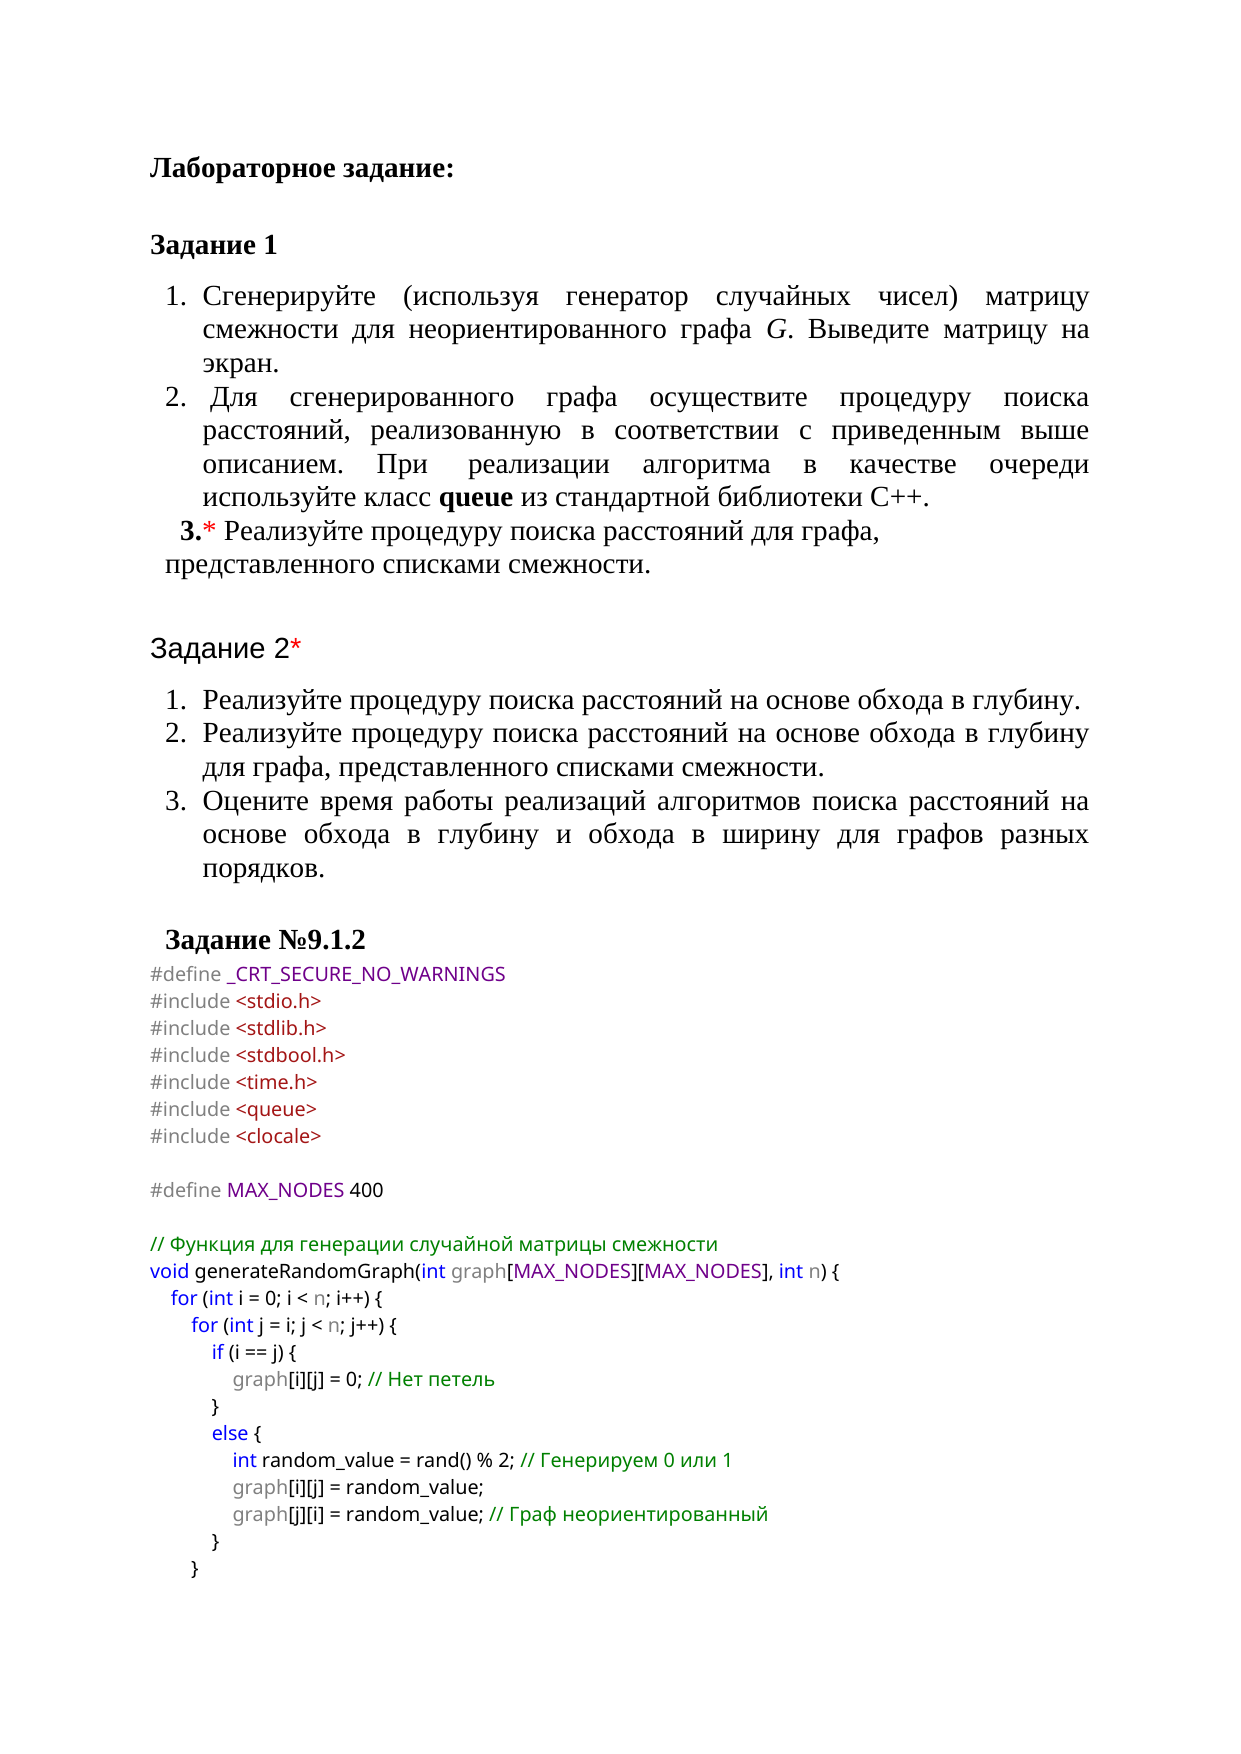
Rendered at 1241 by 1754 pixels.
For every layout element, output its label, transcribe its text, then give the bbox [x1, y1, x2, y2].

text #include <stdio.h> [150, 987, 1090, 1014]
subtitle Задание 2* [150, 631, 1090, 664]
text } [150, 1554, 1090, 1581]
text Лабораторное задание: [150, 150, 1090, 183]
text #include <time.h> [150, 1068, 1090, 1095]
text } [150, 1527, 1090, 1554]
text #include <clocale> [150, 1122, 1090, 1149]
list Реализуйте процедуру поиска расстояний на основе обхода в глубину. [165, 682, 1090, 716]
list Сгенерируйте (используя генератор случайных чисел) матрицу смежности для неориентированного графа G. Выведите матрицу на экран. [165, 278, 1090, 379]
text #define MAX_NODES 400 [150, 1176, 1090, 1203]
text for (int j = i; j < n; j++) { [150, 1311, 1090, 1338]
text graph[i][j] = 0; // Нет петель [150, 1365, 1090, 1392]
list Оцените время работы реализаций алгоритмов поиска расстояний на основе обхода в глубину и обхода в ширину для графов разных порядков. [165, 783, 1090, 883]
text } [150, 1392, 1090, 1419]
text #include <stdlib.h> [150, 1014, 1090, 1041]
text #define _CRT_SECURE_NO_WARNINGS [150, 960, 1090, 987]
list Для сгенерированного графа осуществите процедуру поиска расстояний, реализованную в соответствии с приведенным выше описанием. При реализации алгоритма в качестве очереди используйте класс queue из стандартной библиотеки С++. [165, 379, 1090, 513]
text // Функция для генерации случайной матрицы смежности [150, 1230, 1090, 1257]
text int random_value = rand() % 2; // Генерируем 0 или 1 [150, 1446, 1090, 1473]
text graph[i][j] = random_value; [150, 1473, 1090, 1500]
text if (i == j) { [150, 1338, 1090, 1365]
text else { [150, 1419, 1090, 1446]
list Реализуйте процедуру поиска расстояний на основе обхода в глубину для графа, представленного списками смежности. [165, 716, 1090, 783]
text 3.* Реализуйте процедуру поиска расстояний для графа, представленного списками смежности. [165, 513, 1090, 580]
text #include <stdbool.h> [150, 1041, 1090, 1068]
text for (int i = 0; i < n; i++) { [150, 1284, 1090, 1311]
text void generateRandomGraph(int graph[MAX_NODES][MAX_NODES], int n) { [150, 1257, 1090, 1284]
subtitle Задание 1 [150, 227, 1090, 261]
text graph[j][i] = random_value; // Граф неориентированный [150, 1500, 1090, 1527]
text Задание №9.1.2 [165, 922, 1090, 955]
text #include <queue> [150, 1095, 1090, 1122]
